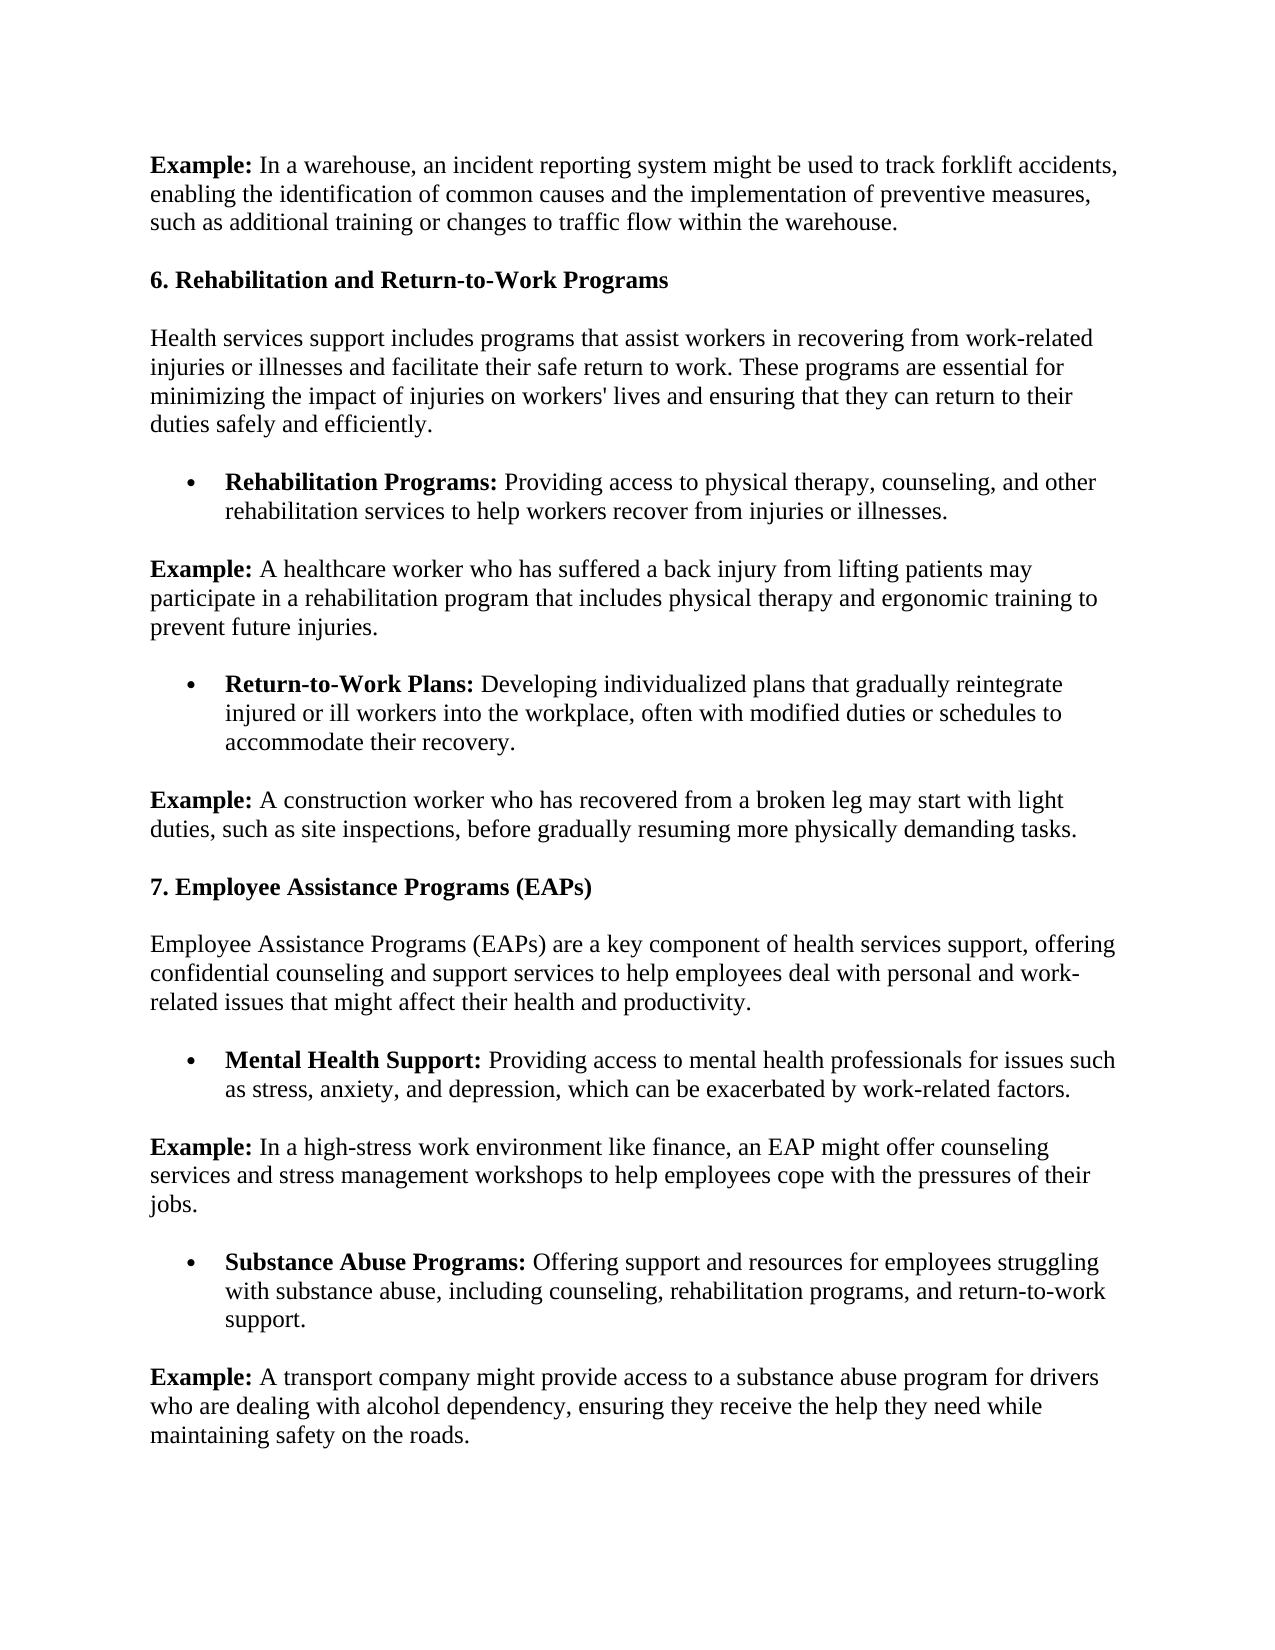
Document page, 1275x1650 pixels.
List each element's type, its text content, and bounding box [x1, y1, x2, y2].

list Mental Health Support: Providing access to mental health professionals for issues such as stress, anxiety, and depression, which can be exacerbated by work-related factors. [187, 1045, 1125, 1102]
list Substance Abuse Programs: Offering support and resources for employees struggling with substance abuse, including counseling, rehabilitation programs, and return-to-work support. [187, 1247, 1125, 1333]
text Example: A transport company might provide access to a substance abuse program for drivers who are dealing with alcohol dependency, ensuring they receive the help they need while maintaining safety on the roads. [150, 1362, 1125, 1449]
text 7. Employee Assistance Programs (EAPs) [150, 872, 1125, 900]
text Example: A healthcare worker who has suffered a back injury from lifting patients may participate in a rehabilitation program that includes physical therapy and ergonomic training to prevent future injuries. [150, 554, 1125, 640]
text Example: In a warehouse, an incident reporting system might be used to track forklift accidents, enabling the identification of common causes and the implementation of preventive measures, such as additional training or changes to traffic flow within the warehouse. [150, 150, 1125, 236]
text 6. Rehabilitation and Return-to-Work Programs [150, 265, 1125, 294]
text Health services support includes programs that assist workers in recovering from work-related injuries or illnesses and facilitate their safe return to work. These programs are essential for minimizing the impact of injuries on workers' lives and ensuring that they can return to their duties safely and efficiently. [150, 323, 1125, 438]
text Employee Assistance Programs (EAPs) are a key component of health services support, offering confidential counseling and support services to help employees deal with personal and work-related issues that might affect their health and productivity. [150, 929, 1125, 1016]
text Example: In a high-stress work environment like finance, an EAP might offer counseling services and stress management workshops to help employees cope with the pressures of their jobs. [150, 1132, 1125, 1218]
list Return-to-Work Plans: Developing individualized plans that gradually reintegrate injured or ill workers into the workplace, often with modified duties or schedules to accommodate their recovery. [187, 669, 1125, 756]
text Example: A construction worker who has recovered from a broken leg may start with light duties, such as site inspections, before gradually resuming more physically demanding tasks. [150, 785, 1125, 842]
list Rehabilitation Programs: Providing access to physical therapy, counseling, and other rehabilitation services to help workers recover from injuries or illnesses. [187, 467, 1125, 525]
